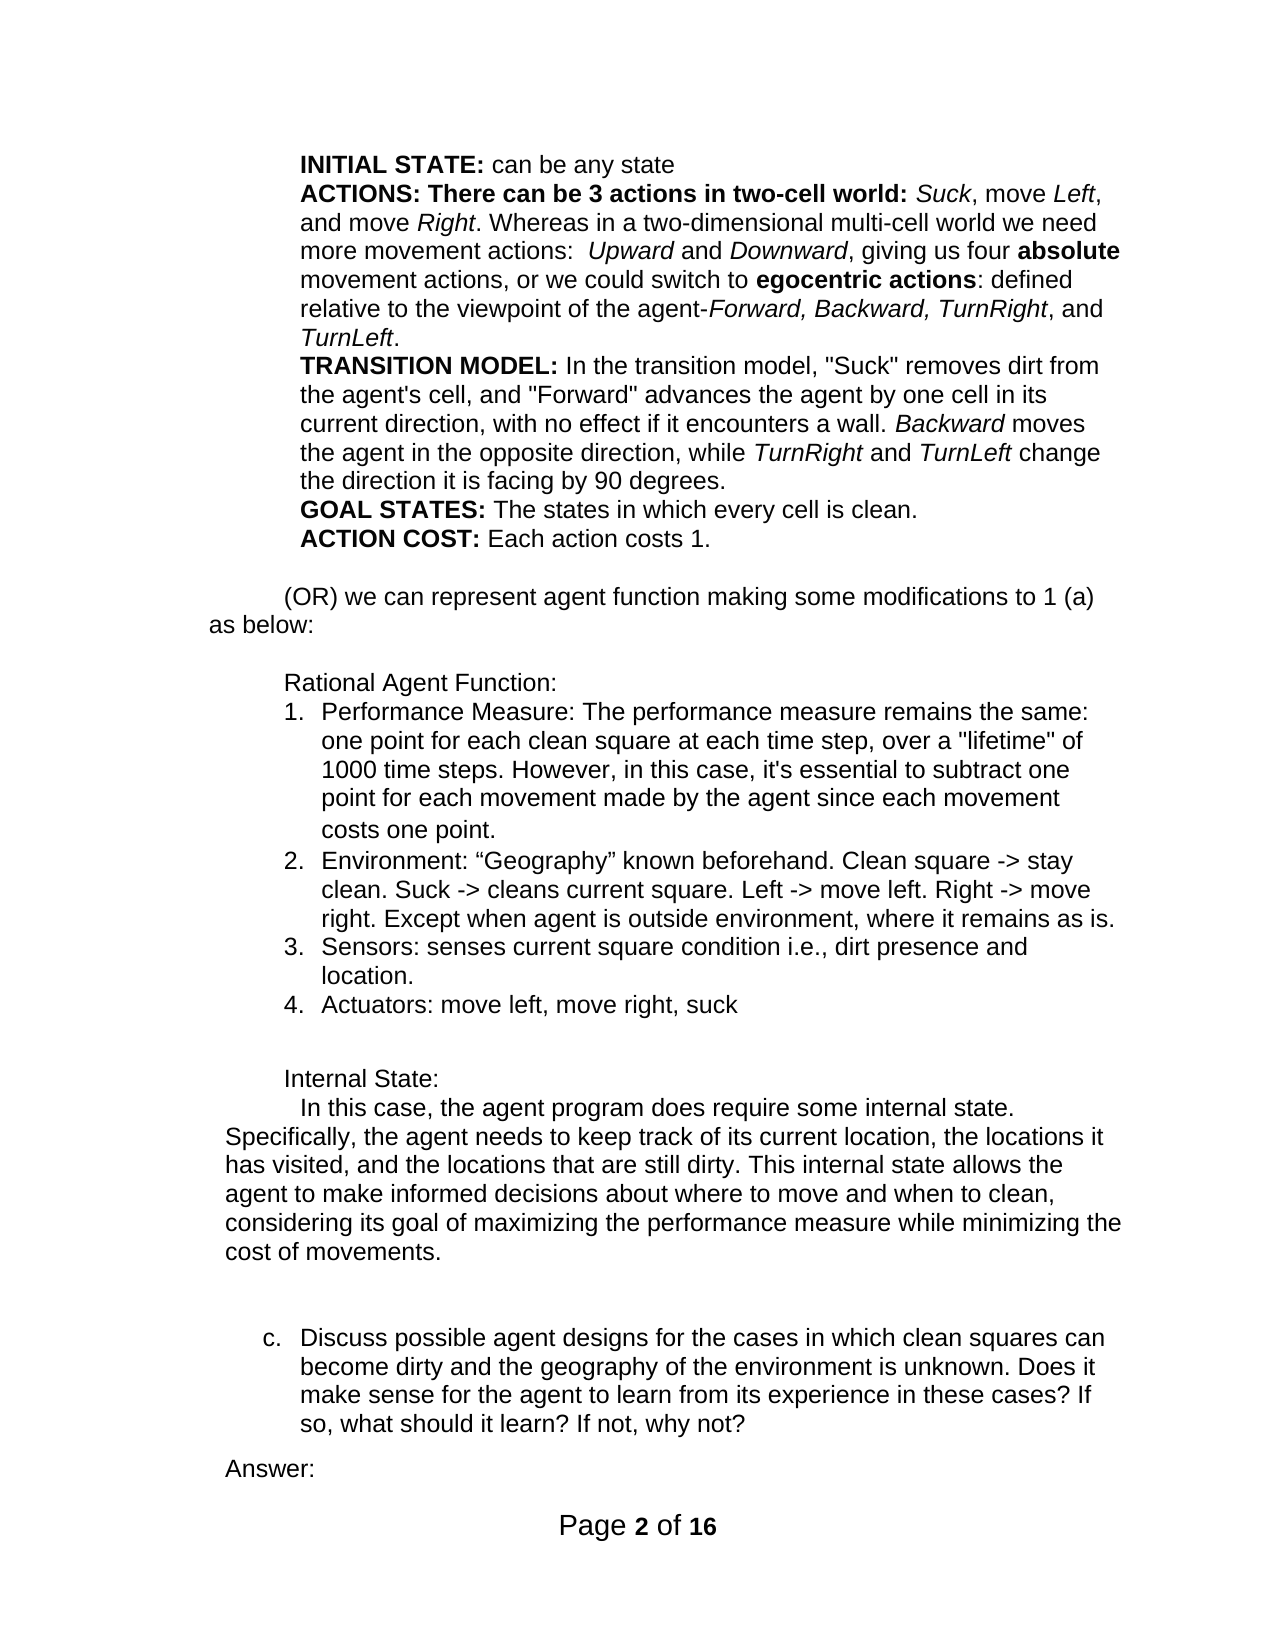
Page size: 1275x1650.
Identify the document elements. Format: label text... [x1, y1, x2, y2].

list Environment: “Geography” known beforehand. Clean square -> stay clean. Suck -> cleans current square. Left -> move left. Right -> move right. Except when agent is outside environment, where it remains as is. [284, 846, 1125, 932]
text Rational Agent Function: [209, 668, 1125, 697]
text Answer: [150, 1454, 1125, 1483]
list Sensors: senses current square condition i.e., dirt presence and location. [284, 932, 1125, 990]
text In this case, the agent program does require some internal state. Specifically, the agent needs to keep track of its current location, the locations it has visited, and the locations that are still dirty. This internal state allows the agent to make informed decisions about where to move and when to clean, considering its goal of maximizing the performance measure while minimizing the cost of movements. [225, 1093, 1125, 1265]
list Performance Measure: The performance measure remains the same: one point for each clean square at each time step, over a "lifetime" of 1000 time steps. However, in this case, it's essential to subtract one point for each movement made by the agent since each movement costs one point. [284, 697, 1125, 846]
text Internal State: [209, 1064, 1125, 1093]
text (OR) we can represent agent function making some modifications to 1 (a) as below: [209, 582, 1125, 639]
list Discuss possible agent designs for the cases in which clean squares can become dirty and the geography of the environment is unknown. Does it make sense for the agent to learn from its experience in these cases? If so, what should it learn? If not, why not? [262, 1323, 1125, 1438]
list Actuators: move left, move right, suck [284, 990, 1125, 1019]
text INITIAL STATE: can be any state ACTIONS: There can be 3 actions in two-cell world: Suck, move Left, and move Right. Whereas in a two-dimensional multi-cell world we need more movement actions: Upward and Downward, giving us four absolute movement actions, or we could switch to egocentric actions: defined relative to the viewpoint of the agent-Forward, Backward, TurnRight, and TurnLeft. TRANSITION MODEL: In the transition model, "Suck" removes dirt from the agent's cell, and "Forward" advances the agent by one cell in its current direction, with no effect if it encounters a wall. Backward moves the agent in the opposite direction, while TurnRight and TurnLeft change the direction it is facing by 90 degrees. GOAL STATES: The states in which every cell is clean. ACTION COST: Each action costs 1. [300, 150, 1125, 552]
